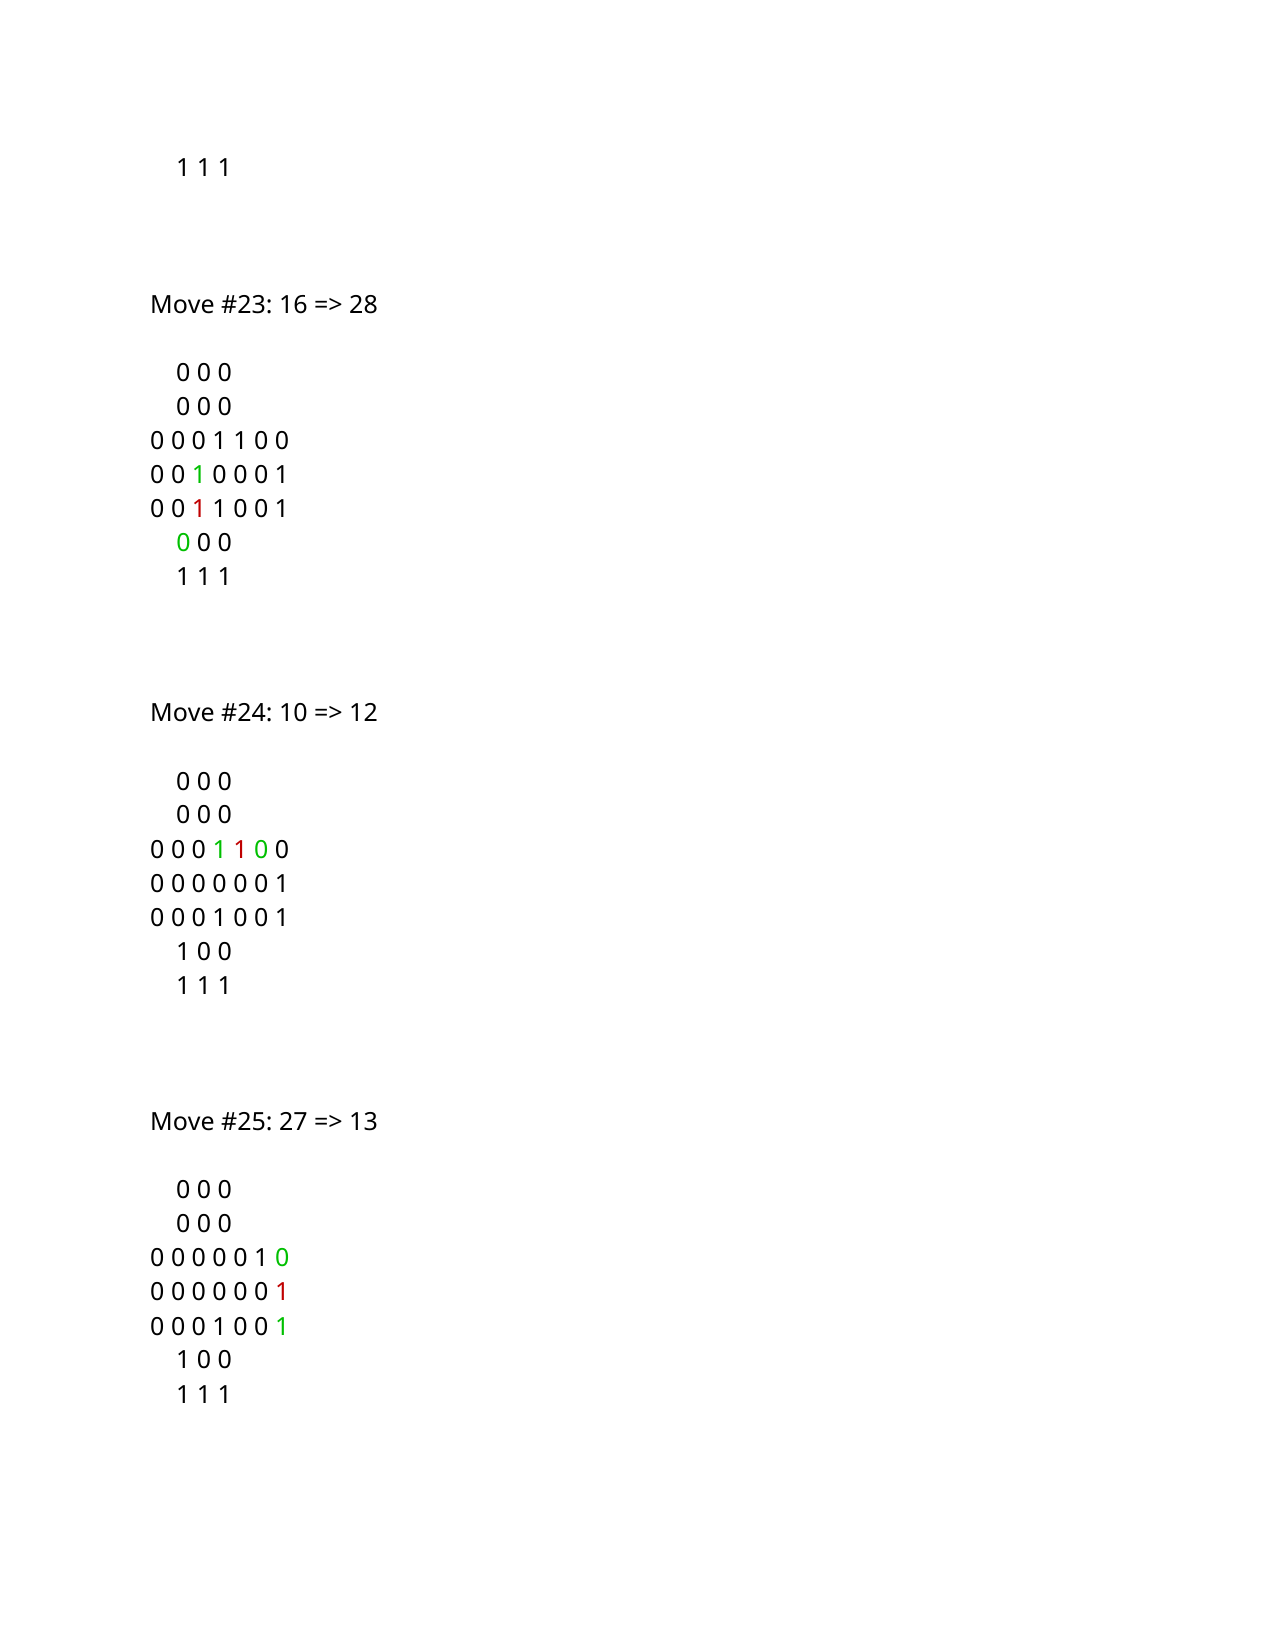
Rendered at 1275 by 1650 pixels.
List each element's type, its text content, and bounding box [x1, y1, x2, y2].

text 1 1 1 [150, 967, 1125, 1002]
text 1 0 0 [150, 1342, 1125, 1376]
text 0 0 0 [150, 797, 1125, 831]
text Move #23: 16 => 28 [150, 286, 1125, 320]
text 0 0 1 1 0 0 1 [150, 491, 1125, 525]
text 1 1 1 [150, 559, 1125, 593]
text 0 0 0 1 1 0 0 [150, 422, 1125, 457]
text 0 0 0 1 0 0 1 [150, 899, 1125, 933]
text 1 1 1 [150, 1376, 1125, 1410]
text 1 1 1 [150, 150, 1125, 184]
text 0 0 0 [150, 525, 1125, 559]
text 0 0 0 [150, 1172, 1125, 1206]
text 0 0 0 [150, 388, 1125, 422]
text Move #24: 10 => 12 [150, 695, 1125, 729]
text 0 0 0 [150, 763, 1125, 797]
text 0 0 0 0 0 0 1 [150, 865, 1125, 899]
text 0 0 0 [150, 1206, 1125, 1240]
text 0 0 0 1 0 0 1 [150, 1308, 1125, 1342]
text 0 0 0 0 0 0 1 [150, 1274, 1125, 1308]
text 0 0 0 [150, 354, 1125, 388]
text 0 0 0 1 1 0 0 [150, 831, 1125, 865]
text 0 0 1 0 0 0 1 [150, 457, 1125, 491]
text 0 0 0 0 0 1 0 [150, 1240, 1125, 1274]
text Move #25: 27 => 13 [150, 1104, 1125, 1138]
text 1 0 0 [150, 933, 1125, 967]
